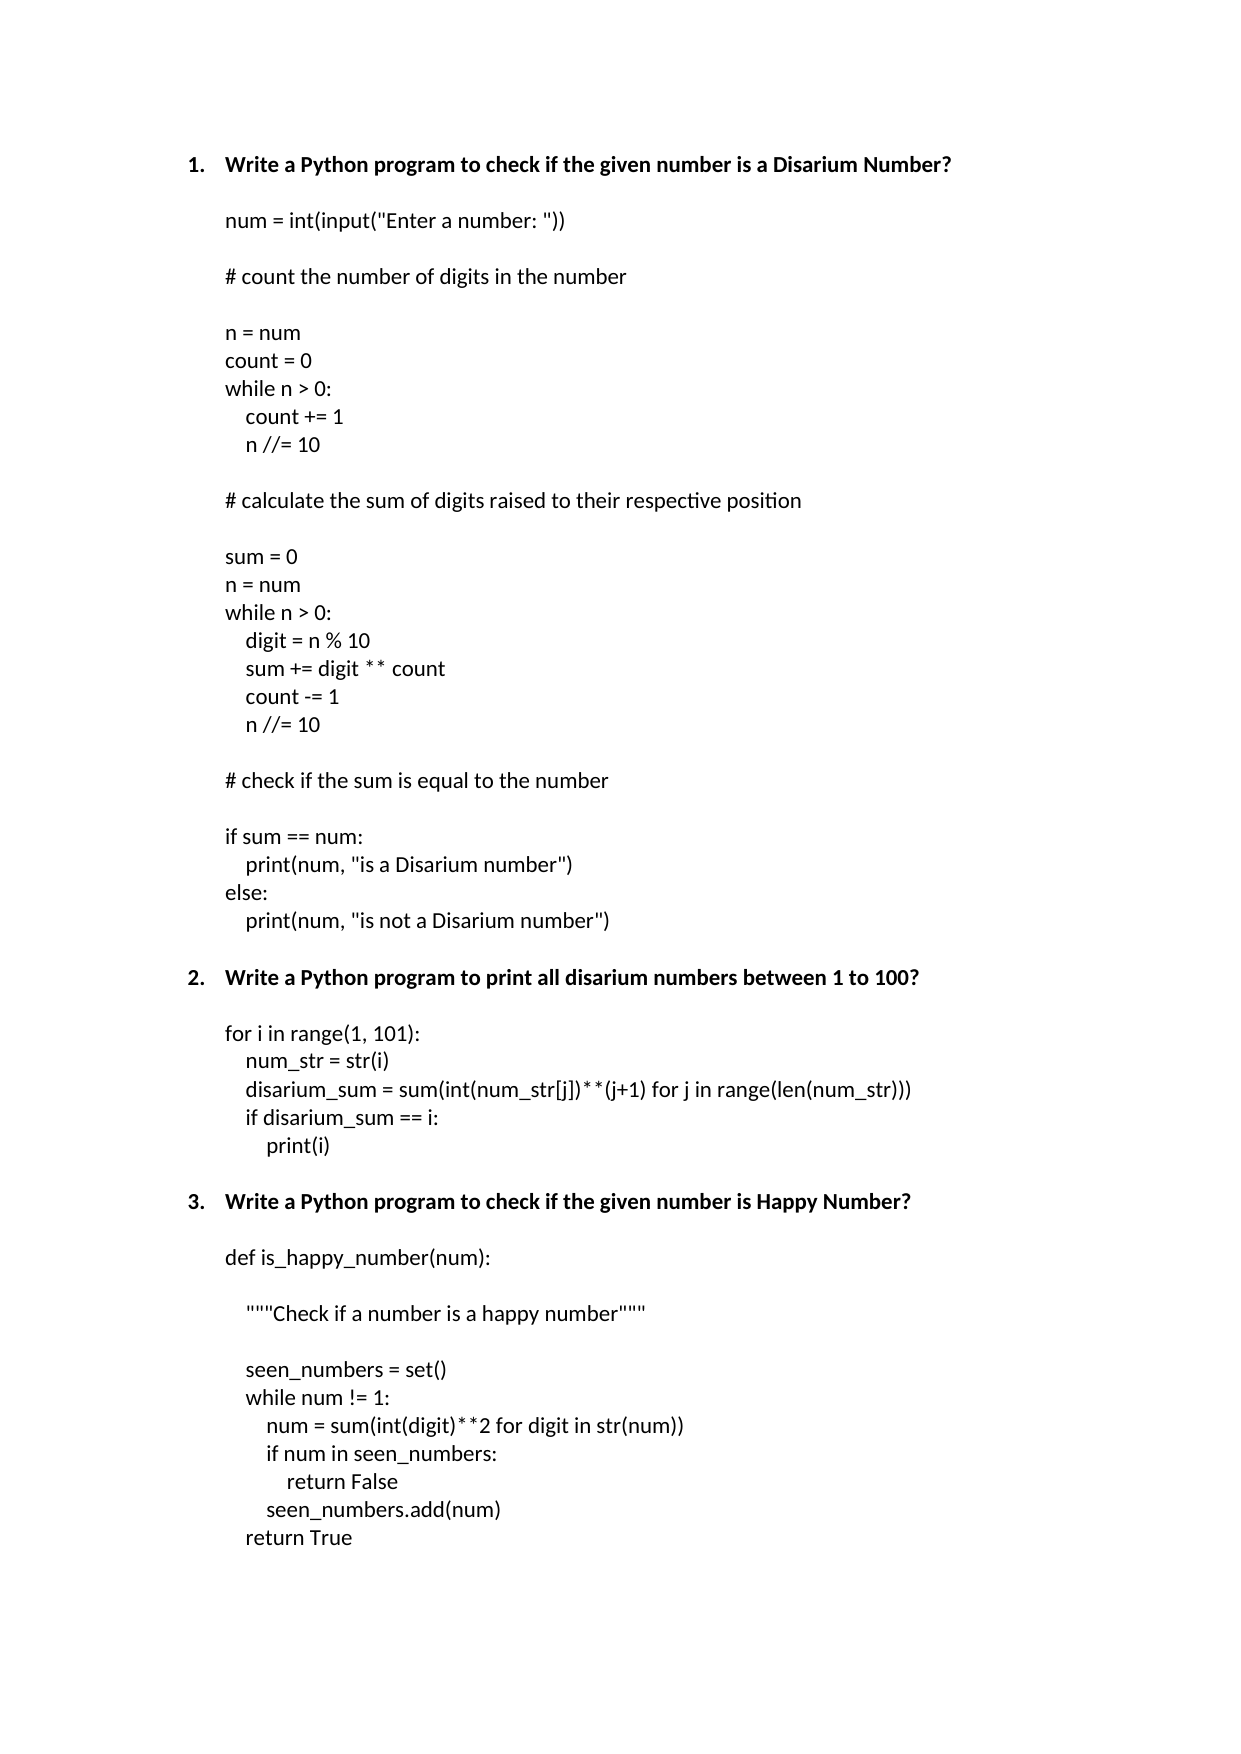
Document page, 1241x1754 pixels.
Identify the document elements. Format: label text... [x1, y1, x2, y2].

list Write a Python program to print all disarium numbers between 1 to 100? [187, 963, 1090, 991]
list Write a Python program to check if the given number is a Disarium Number? [187, 150, 1090, 178]
list sum = 0 [225, 542, 1090, 570]
list while n > 0: [225, 374, 1090, 402]
list count -= 1 [225, 682, 1090, 710]
list # count the number of digits in the number [225, 262, 1090, 290]
list while num != 1: [225, 1383, 1090, 1411]
list sum += digit ** count [225, 654, 1090, 682]
list disarium_sum = sum(int(num_str[j])**(j+1) for j in range(len(num_str))) [225, 1075, 1090, 1103]
list while n > 0: [225, 598, 1090, 626]
list n = num [225, 318, 1090, 346]
list print(i) [225, 1131, 1090, 1159]
list if sum == num: [225, 822, 1090, 851]
list for i in range(1, 101): [225, 1019, 1090, 1047]
list if disarium_sum == i: [225, 1103, 1090, 1131]
list Write a Python program to check if the given number is Happy Number? [187, 1187, 1090, 1215]
list n //= 10 [225, 430, 1090, 458]
list # calculate the sum of digits raised to their respective position [225, 486, 1090, 514]
list return False [225, 1467, 1090, 1495]
list n = num [225, 570, 1090, 598]
list count = 0 [225, 346, 1090, 374]
list num_str = str(i) [225, 1047, 1090, 1075]
list print(num, "is not a Disarium number") [225, 907, 1090, 934]
list if num in seen_numbers: [225, 1439, 1090, 1467]
list def is_happy_number(num): [225, 1243, 1090, 1271]
list else: [225, 878, 1090, 907]
list """Check if a number is a happy number""" [225, 1299, 1090, 1327]
list digit = n % 10 [225, 626, 1090, 654]
list # check if the sum is equal to the number [225, 766, 1090, 794]
list num = int(input("Enter a number: ")) [225, 206, 1090, 234]
list n //= 10 [225, 710, 1090, 738]
list count += 1 [225, 402, 1090, 430]
list num = sum(int(digit)**2 for digit in str(num)) [225, 1411, 1090, 1439]
list return True [225, 1523, 1090, 1551]
list seen_numbers.add(num) [225, 1495, 1090, 1523]
list print(num, "is a Disarium number") [225, 851, 1090, 878]
list seen_numbers = set() [225, 1355, 1090, 1383]
